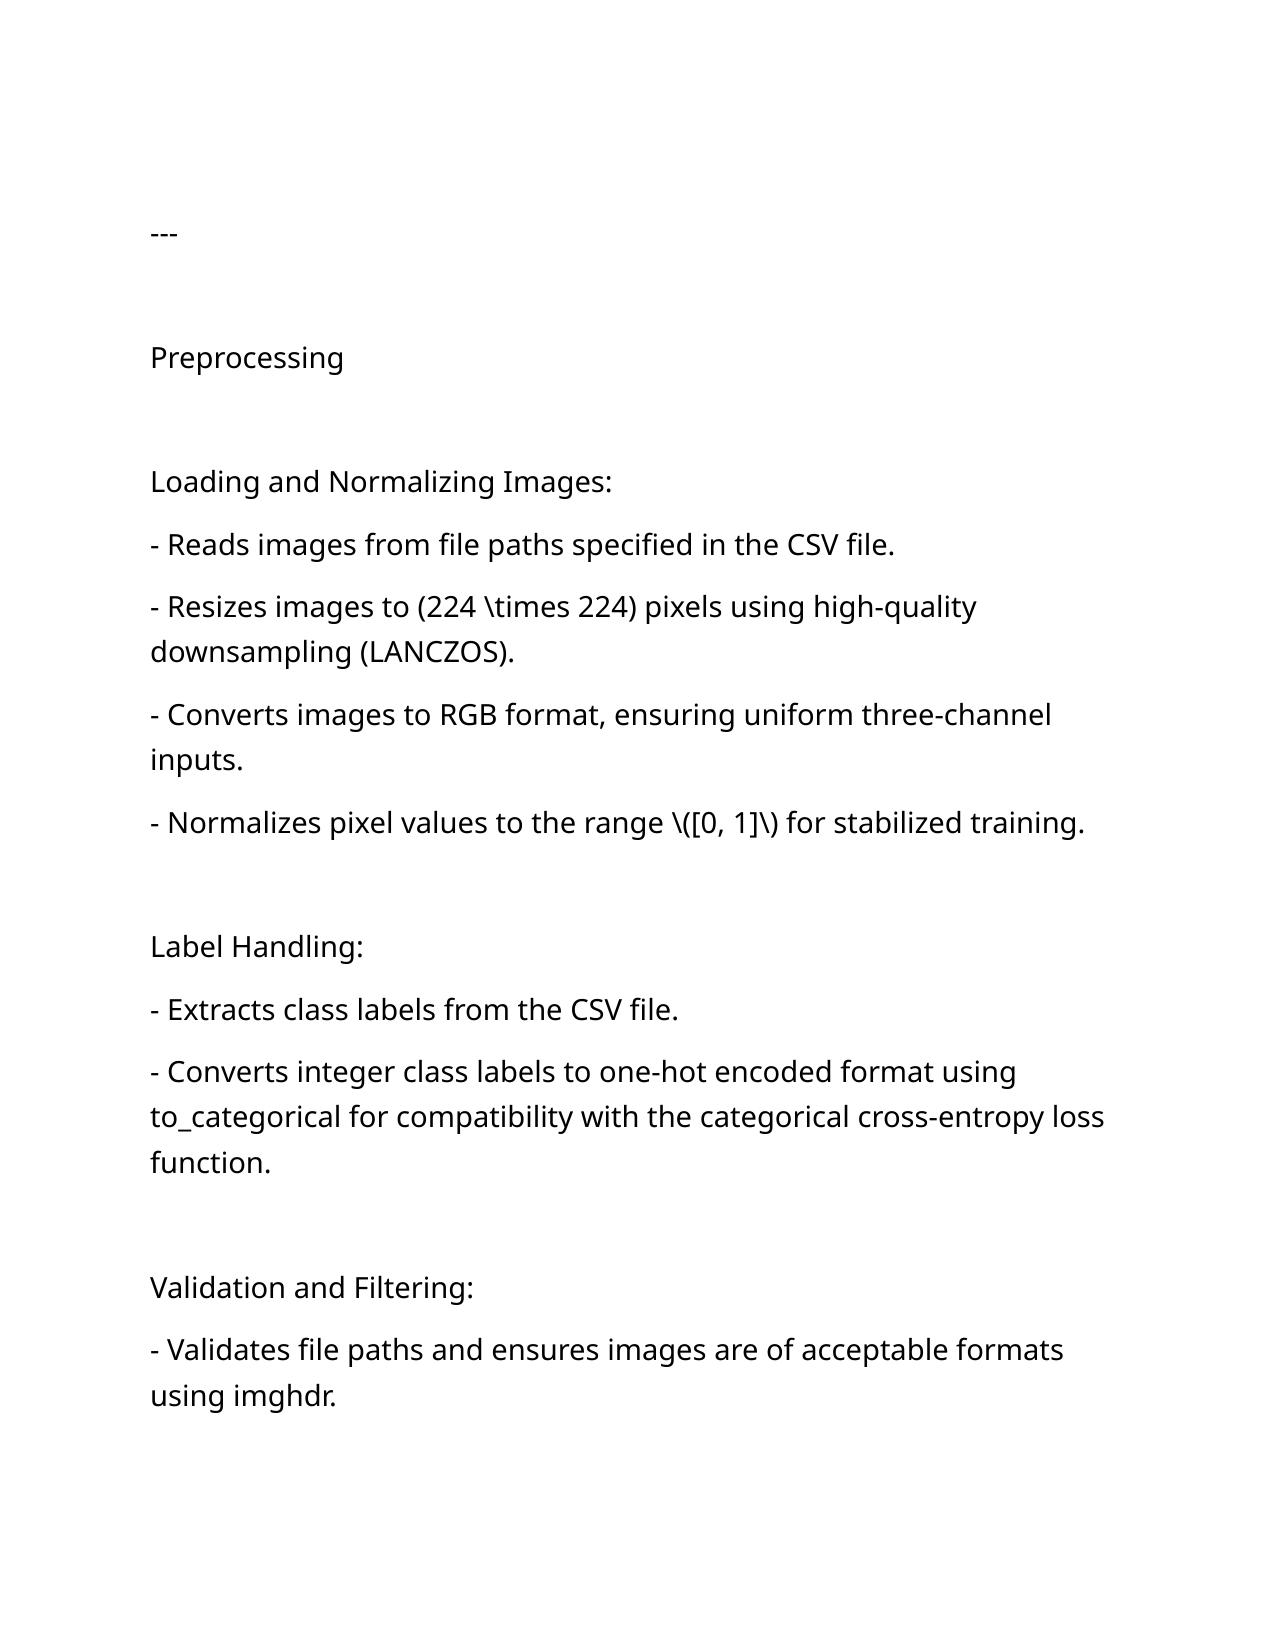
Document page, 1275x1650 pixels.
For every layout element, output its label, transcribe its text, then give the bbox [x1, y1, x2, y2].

text Preprocessing [150, 337, 1125, 377]
text --- [150, 212, 1125, 252]
text - Resizes images to (224 \times 224) pixels using high-quality downsampling (LANCZOS). [150, 586, 1125, 671]
text - Validates file paths and ensures images are of acceptable formats using imghdr. [150, 1329, 1125, 1414]
text - Reads images from file paths specified in the CSV file. [150, 524, 1125, 563]
text - Normalizes pixel values to the range \([0, 1]\) for stabilized training. [150, 802, 1125, 842]
text - Extracts class labels from the CSV file. [150, 989, 1125, 1028]
text Loading and Normalizing Images: [150, 461, 1125, 501]
text - Converts integer class labels to one-hot encoded format using to_categorical for compatibility with the categorical cross-entropy loss function. [150, 1051, 1125, 1182]
text Label Handling: [150, 926, 1125, 966]
text - Converts images to RGB format, ensuring uniform three-channel inputs. [150, 694, 1125, 779]
text Validation and Filtering: [150, 1267, 1125, 1307]
